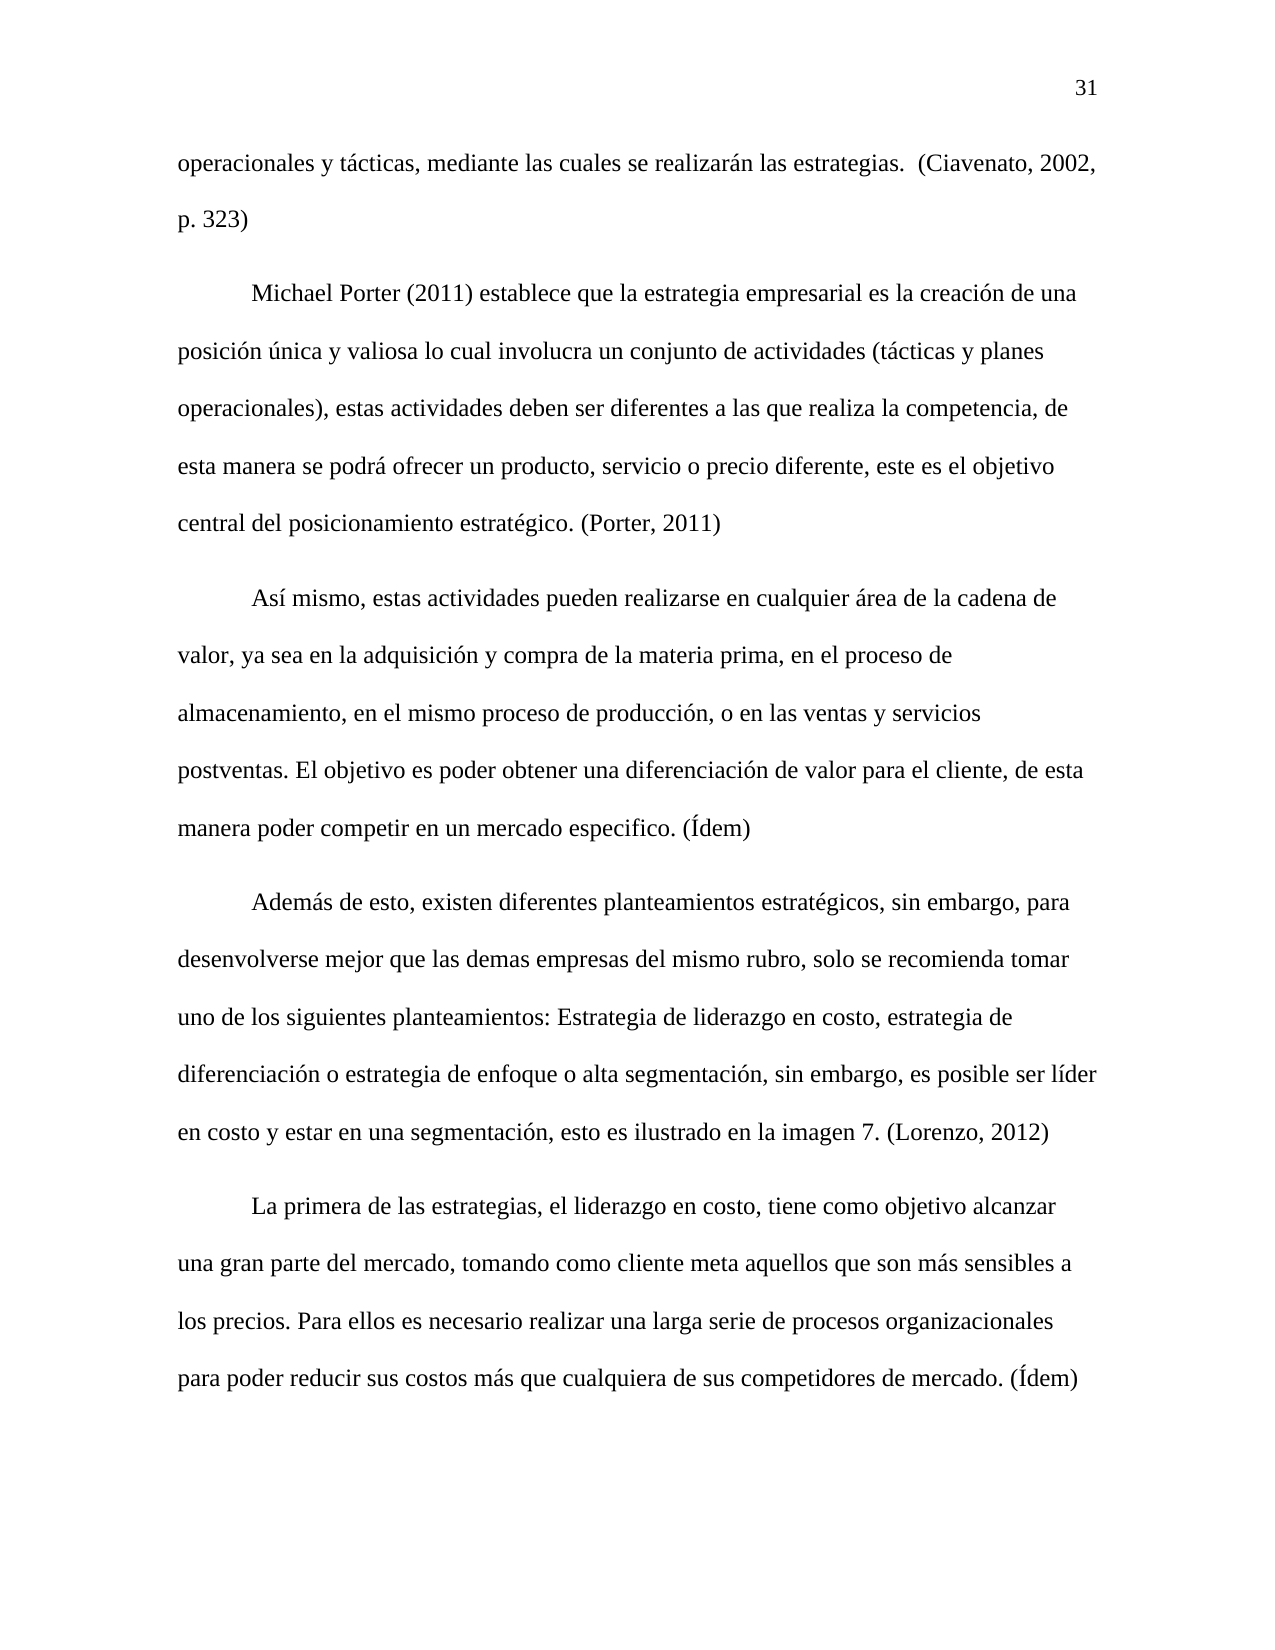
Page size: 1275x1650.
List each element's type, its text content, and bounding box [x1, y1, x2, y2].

text La primera de las estrategias, el liderazgo en costo, tiene como objetivo alcanzar una gran parte del mercado, tomando como cliente meta aquellos que son más sensibles a los precios. Para ellos es necesario realizar una larga serie de procesos organizacionales para poder reducir sus costos más que cualquiera de sus competidores de mercado. (Ídem) [177, 1191, 1098, 1392]
text Además de esto, existen diferentes planteamientos estratégicos, sin embargo, para desenvolverse mejor que las demas empresas del mismo rubro, solo se recomienda tomar uno de los siguientes planteamientos: Estrategia de liderazgo en costo, estrategia de diferenciación o estrategia de enfoque o alta segmentación, sin embargo, es posible ser líder en costo y estar en una segmentación, esto es ilustrado en la imagen 7. [177, 887, 1098, 1146]
text Así mismo, estas actividades pueden realizarse en cualquier área de la cadena de valor, ya sea en la adquisición y compra de la materia prima, en el proceso de almacenamiento, en el mismo proceso de producción, o en las ventas y servicios postventas. El objetivo es poder obtener una diferenciación de valor para el cliente, de esta manera poder competir en un mercado especifico. (Ídem) [177, 583, 1098, 841]
text Michael Porter (2011) establece que la estrategia empresarial es la creación de una posición única y valiosa lo cual involucra un conjunto de actividades (tácticas y planes operacionales), estas actividades deben ser diferentes a las que realiza la competencia, de esta manera se podrá ofrecer un producto, servicio o precio diferente, este es el objetivo central del posicionamiento estratégico. [177, 278, 1098, 537]
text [177, 148, 1098, 233]
